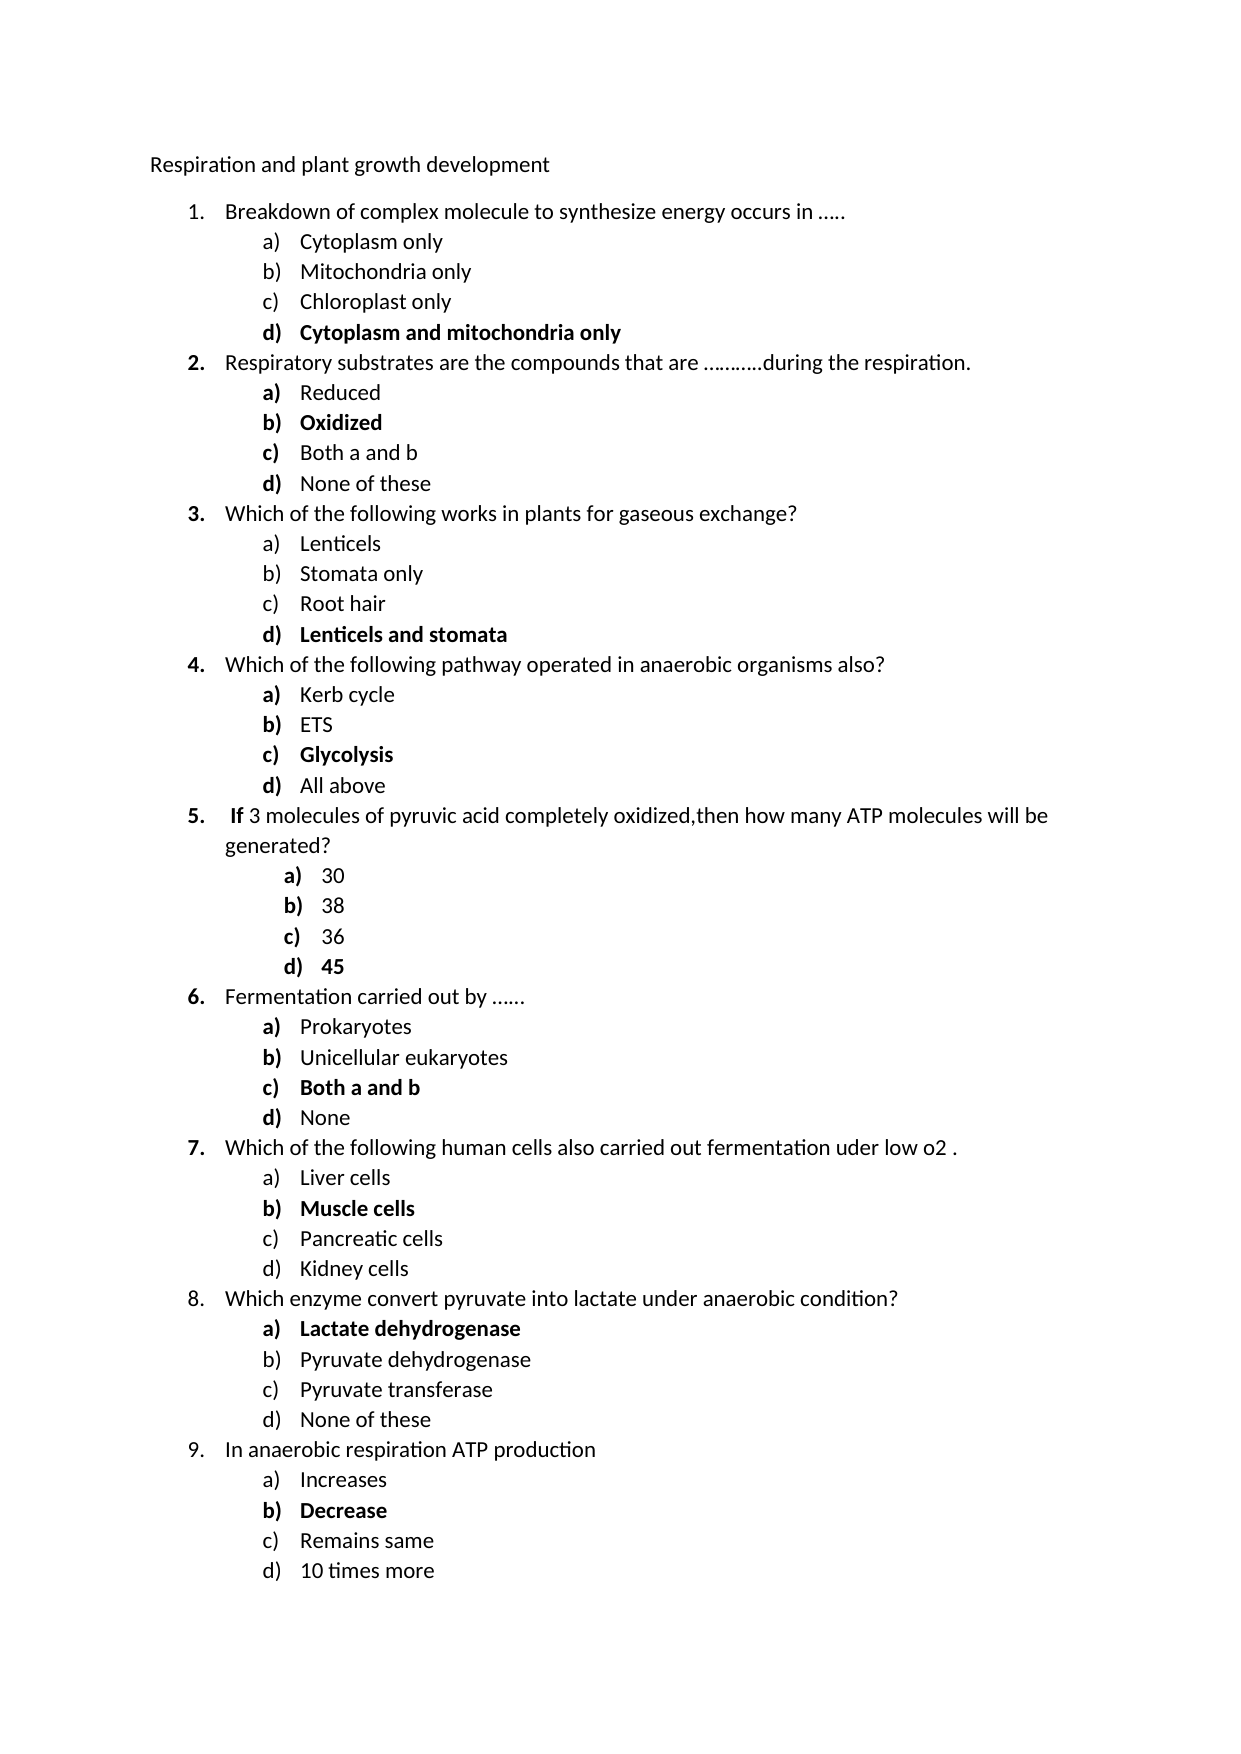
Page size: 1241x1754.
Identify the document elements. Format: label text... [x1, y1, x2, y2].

list In anaerobic respiration ATP production [187, 1435, 1090, 1463]
list Fermentation carried out by …... [187, 982, 1090, 1010]
list Lenticels [262, 529, 1090, 557]
list None of these [262, 469, 1090, 497]
list Pyruvate transferase [262, 1375, 1090, 1403]
list Which of the following works in plants for gaseous exchange? [187, 499, 1090, 527]
list None [262, 1103, 1090, 1131]
list Oxidized [262, 408, 1090, 436]
list All above [262, 771, 1090, 799]
list Both a and b [262, 438, 1090, 467]
list Mitochondria only [262, 257, 1090, 285]
list 38 [284, 892, 1090, 920]
list Pancreatic cells [262, 1224, 1090, 1252]
list Kerb cycle [262, 680, 1090, 708]
list Root hair [262, 589, 1090, 618]
list Chloroplast only [262, 287, 1090, 316]
list Glycolysis [262, 741, 1090, 769]
list Which of the following human cells also carried out fermentation uder low o2 . [187, 1133, 1090, 1161]
list Reduced [262, 378, 1090, 406]
list Muscle cells [262, 1194, 1090, 1222]
list 36 [284, 922, 1090, 950]
list Kidney cells [262, 1254, 1090, 1282]
list Which enzyme convert pyruvate into lactate under anaerobic condition? [187, 1284, 1090, 1312]
list If 3 molecules of pyruvic acid completely oxidized,then how many ATP molecules will be generated? [187, 801, 1090, 859]
list Prokaryotes [262, 1012, 1090, 1041]
list Lenticels and stomata [262, 620, 1090, 648]
list Lactate dehydrogenase [262, 1314, 1090, 1343]
list Increases [262, 1466, 1090, 1494]
list 10 times more [262, 1556, 1090, 1584]
list Pyruvate dehydrogenase [262, 1345, 1090, 1373]
list Which of the following pathway operated in anaerobic organisms also? [187, 650, 1090, 678]
list Both a and b [262, 1073, 1090, 1101]
list 30 [284, 861, 1090, 889]
list None of these [262, 1405, 1090, 1433]
list ETS [262, 710, 1090, 738]
list Respiratory substrates are the compounds that are ………..during the respiration. [187, 348, 1090, 376]
list Liver cells [262, 1163, 1090, 1192]
text Respiration and plant growth development [150, 150, 1090, 178]
list Decrease [262, 1496, 1090, 1524]
list Cytoplasm and mitochondria only [262, 318, 1090, 346]
list 45 [284, 952, 1090, 980]
list Unicellular eukaryotes [262, 1043, 1090, 1071]
list Remains same [262, 1526, 1090, 1554]
list Stomata only [262, 559, 1090, 587]
list Cytoplasm only [262, 227, 1090, 255]
list Breakdown of complex molecule to synthesize energy occurs in ….. [187, 197, 1090, 225]
